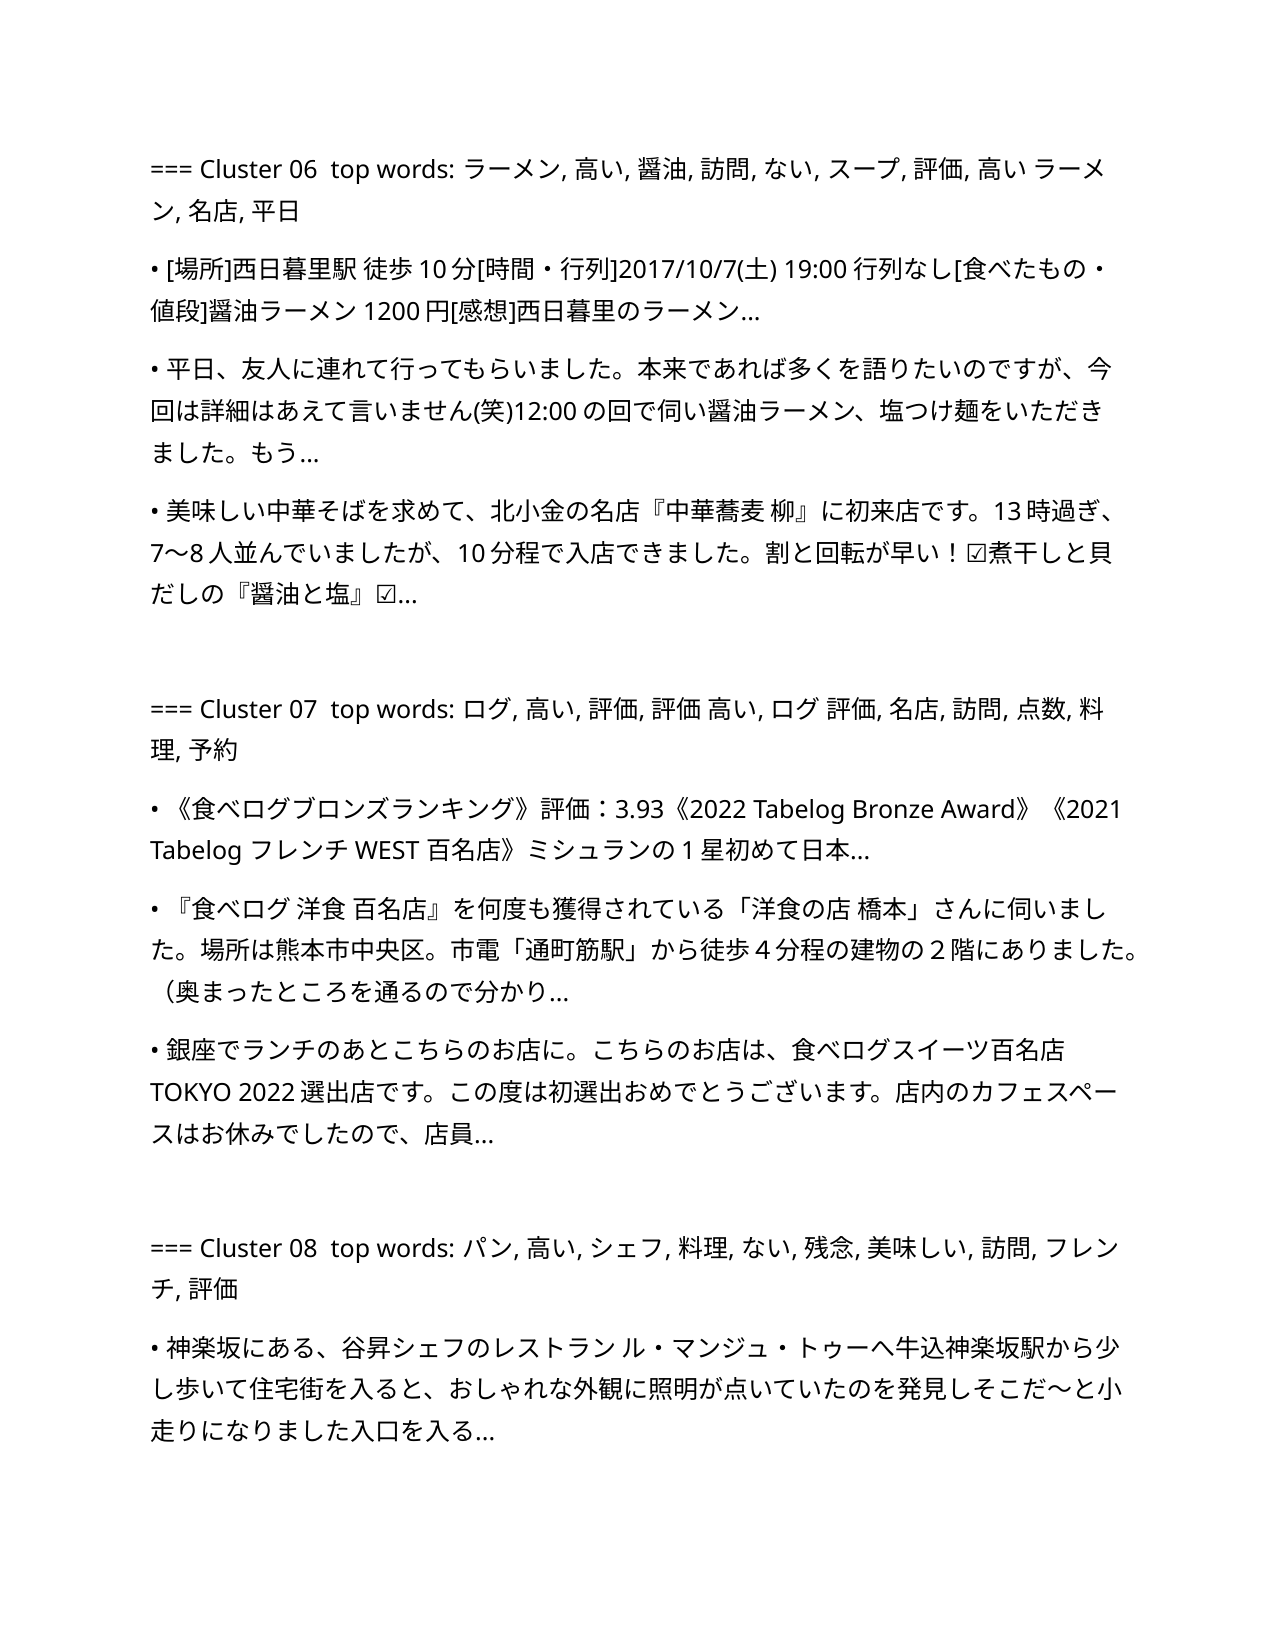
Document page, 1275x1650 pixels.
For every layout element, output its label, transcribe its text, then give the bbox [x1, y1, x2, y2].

text • [場所]西日暮里駅 徒歩10分[時間・行列]2017/10/7(土) 19:00 行列なし[食べたもの・値段]醤油ラーメン 1200円[感想]西日暮里のラーメン... [150, 250, 1125, 328]
text • 『食べログ 洋食 百名店』を何度も獲得されている「洋食の店 橋本」さんに伺いました。場所は熊本市中央区。市電「通町筋駅」から徒歩４分程の建物の２階にありました。（奥まったところを通るので分かり... [150, 889, 1125, 1009]
text • 《食べログブロンズランキング》評価：3.93《2022 Tabelog Bronze Award》《2021 Tabelog フレンチ WEST 百名店》ミシュランの1星初めて日本... [150, 789, 1125, 867]
text • 神楽坂にある、谷昇シェフのレストラン ル・マンジュ・トゥーへ牛込神楽坂駅から少し歩いて住宅街を入ると、おしゃれな外観に照明が点いていたのを発見しそこだ～と小走りになりました入口を入る... [150, 1328, 1125, 1448]
text • 銀座でランチのあとこちらのお店に。こちらのお店は、食べログスイーツ百名店TOKYO 2022選出店です。この度は初選出おめでとうございます。店内のカフェスペースはお休みでしたので、店員... [150, 1031, 1125, 1150]
text • 美味しい中華そばを求めて、北小金の名店『中華蕎麦 柳』に初来店です。13時過ぎ、7〜8人並んでいましたが、10分程で入店できました。割と回転が早い！☑️煮干しと貝だしの『醤油と塩』☑️... [150, 492, 1125, 611]
text === Cluster 06 top words: ラーメン, 高い, 醤油, 訪問, ない, スープ, 評価, 高い ラーメン, 名店, 平日 [150, 150, 1125, 228]
text === Cluster 07 top words: ログ, 高い, 評価, 評価 高い, ログ 評価, 名店, 訪問, 点数, 料理, 予約 [150, 689, 1125, 767]
text === Cluster 08 top words: パン, 高い, シェフ, 料理, ない, 残念, 美味しい, 訪問, フレンチ, 評価 [150, 1228, 1125, 1306]
text • 平日、友人に連れて行ってもらいました。本来であれば多くを語りたいのですが、今回は詳細はあえて言いません(笑)12:00の回で伺い醤油ラーメン、塩つけ麺をいただきました。もう... [150, 350, 1125, 469]
